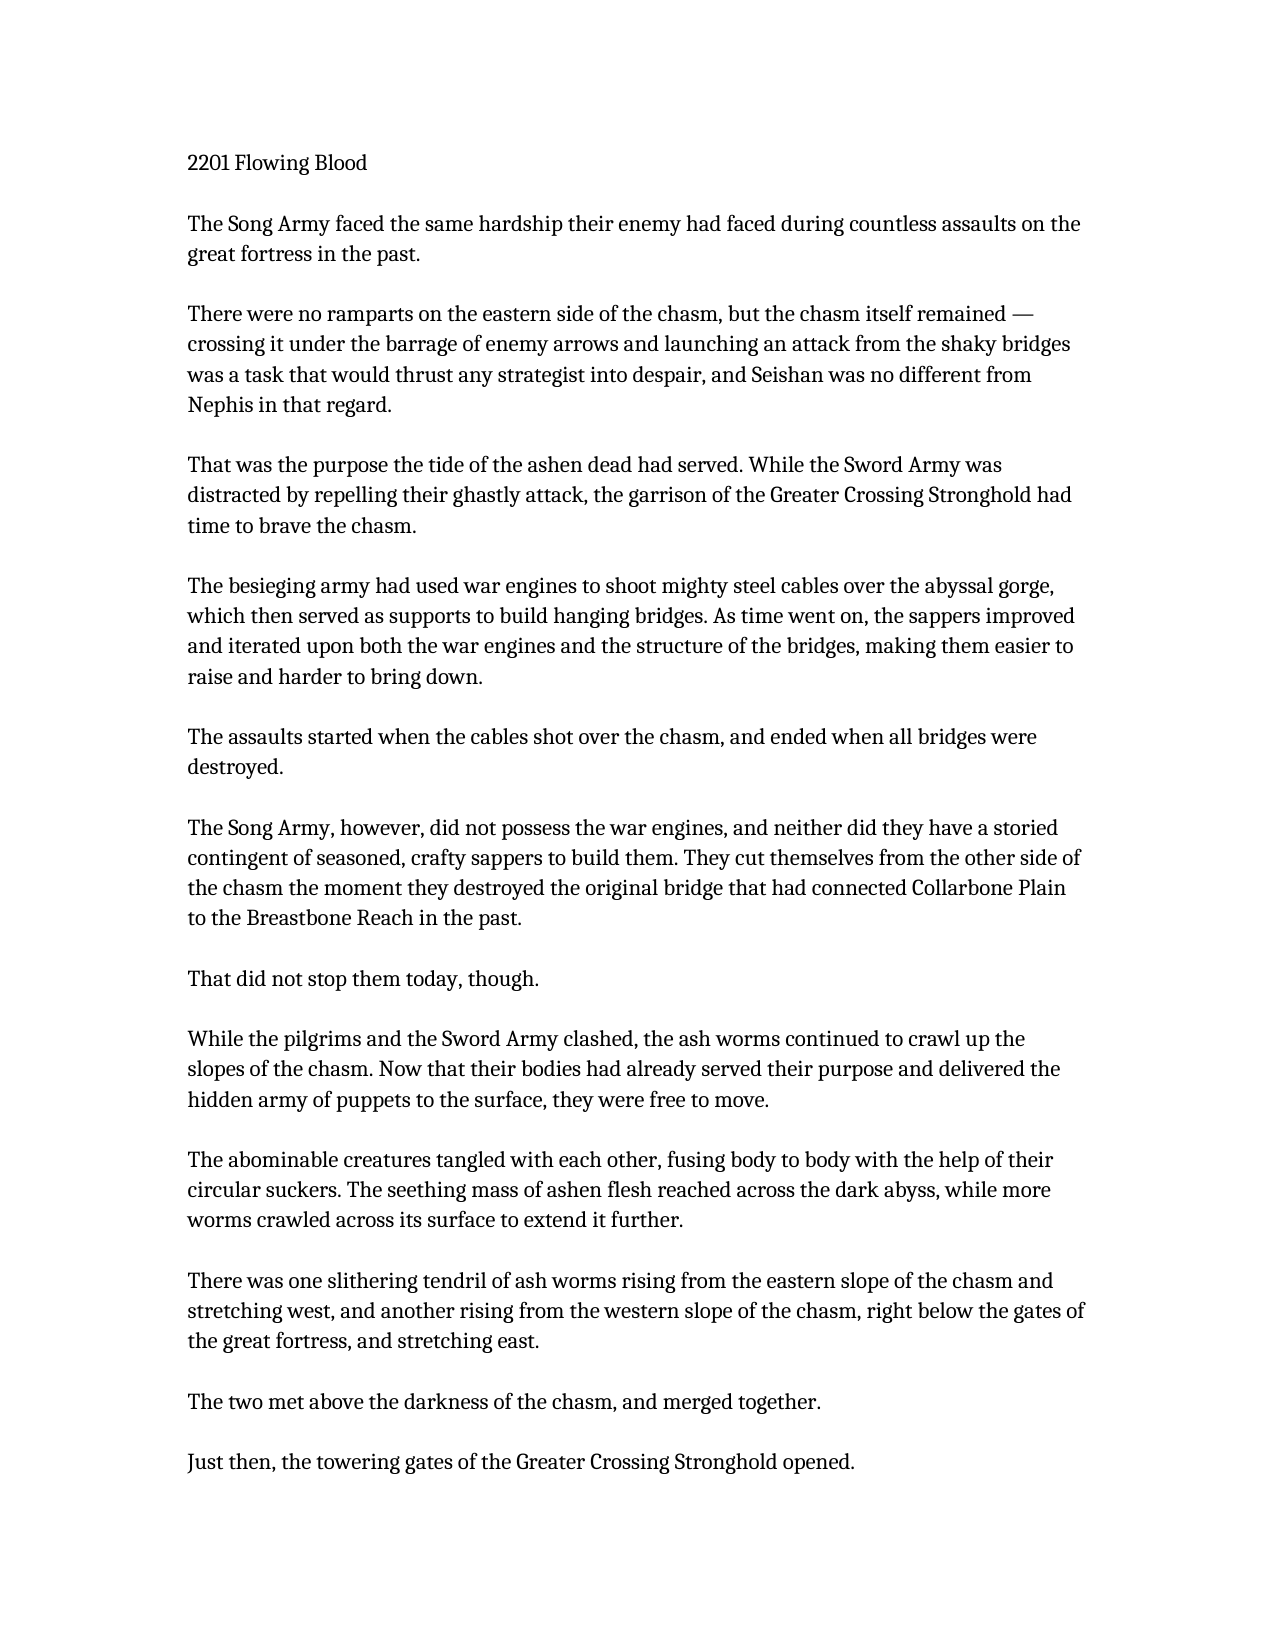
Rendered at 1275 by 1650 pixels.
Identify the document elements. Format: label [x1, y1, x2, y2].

text [187, 150, 1087, 1475]
